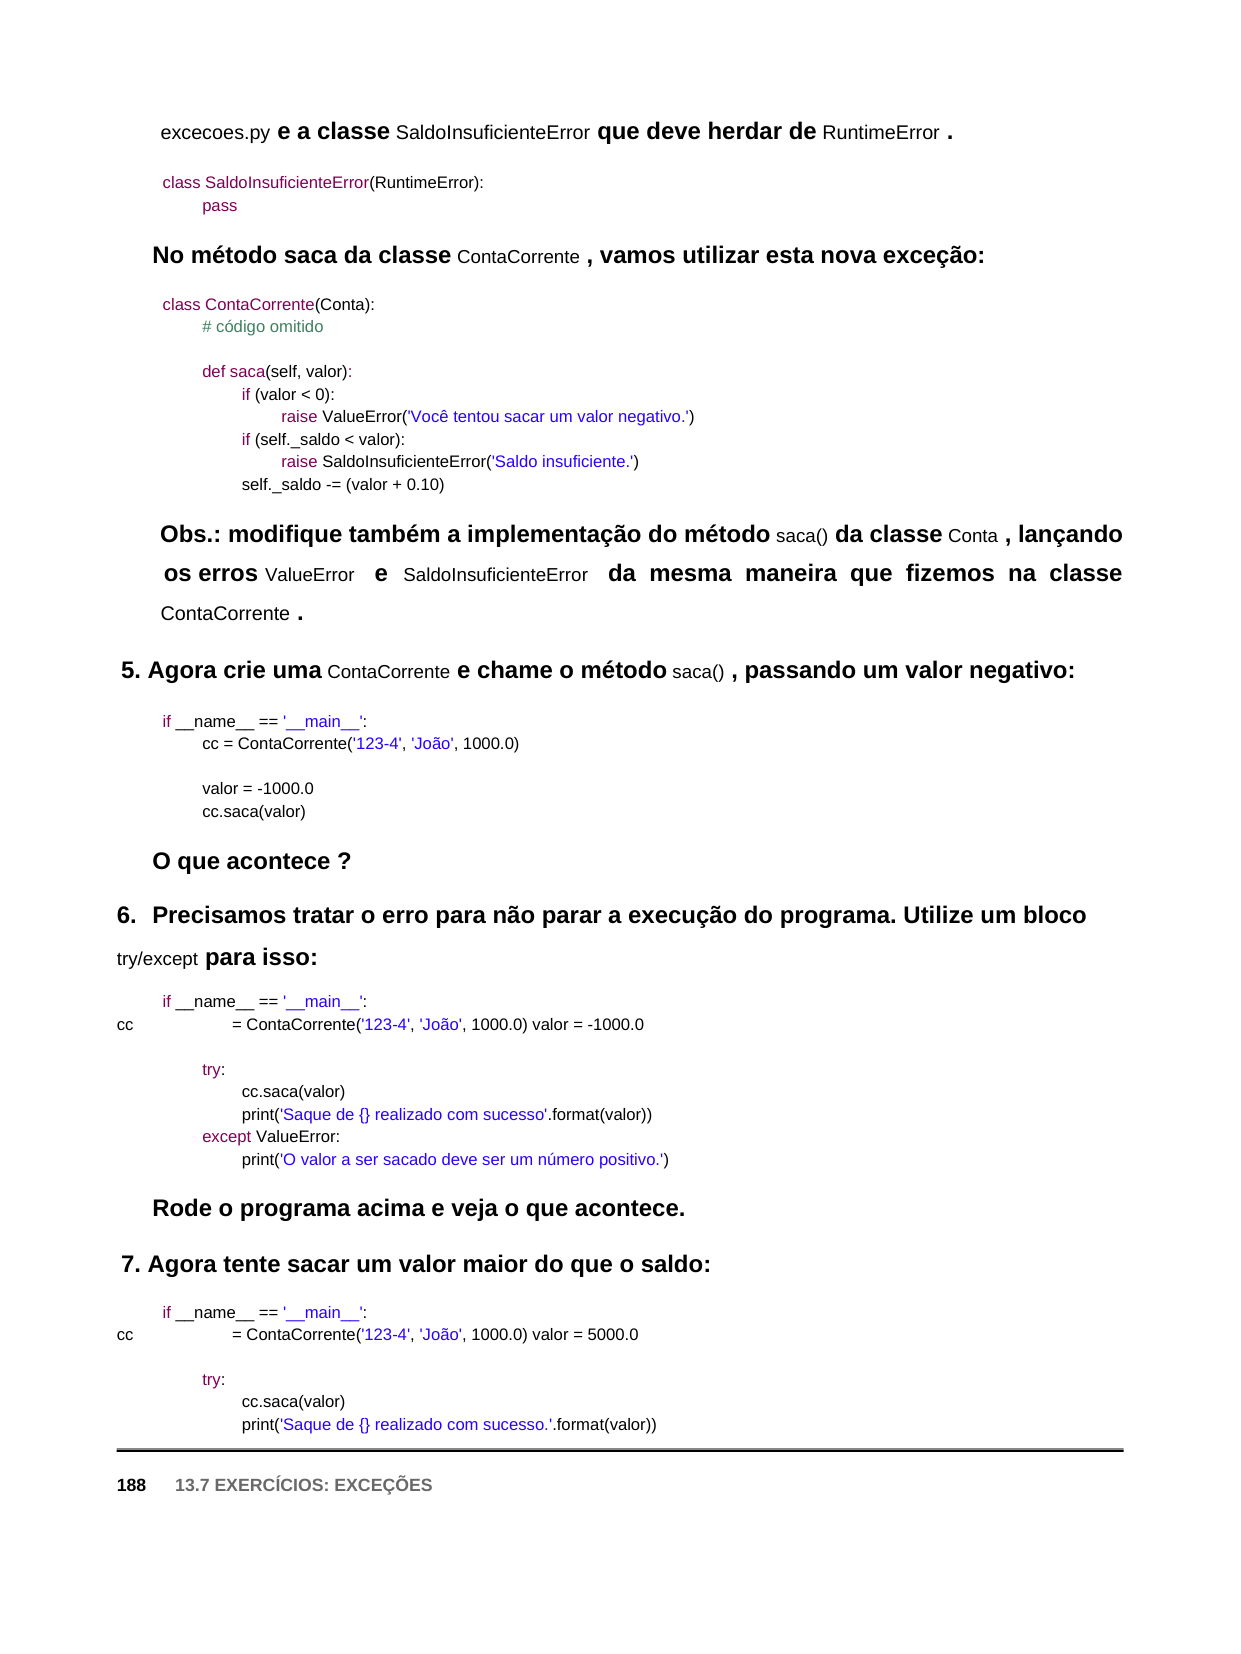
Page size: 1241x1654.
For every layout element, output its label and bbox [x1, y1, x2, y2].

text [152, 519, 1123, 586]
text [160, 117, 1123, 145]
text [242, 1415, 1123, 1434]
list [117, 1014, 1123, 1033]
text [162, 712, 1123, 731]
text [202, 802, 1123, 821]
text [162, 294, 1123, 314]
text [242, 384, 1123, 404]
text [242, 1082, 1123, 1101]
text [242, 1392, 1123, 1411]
picture [116, 1448, 1124, 1452]
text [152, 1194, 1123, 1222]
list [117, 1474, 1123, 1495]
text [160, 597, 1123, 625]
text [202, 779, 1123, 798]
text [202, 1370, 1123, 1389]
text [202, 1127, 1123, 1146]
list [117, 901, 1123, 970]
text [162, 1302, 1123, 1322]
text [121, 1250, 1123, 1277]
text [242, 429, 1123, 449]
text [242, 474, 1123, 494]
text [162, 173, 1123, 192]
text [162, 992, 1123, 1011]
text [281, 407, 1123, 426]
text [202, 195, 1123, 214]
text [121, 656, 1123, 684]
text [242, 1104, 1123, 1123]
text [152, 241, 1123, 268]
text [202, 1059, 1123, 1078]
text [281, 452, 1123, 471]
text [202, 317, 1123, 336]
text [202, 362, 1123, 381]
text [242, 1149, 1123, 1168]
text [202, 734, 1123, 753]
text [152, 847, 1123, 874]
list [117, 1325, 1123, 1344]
